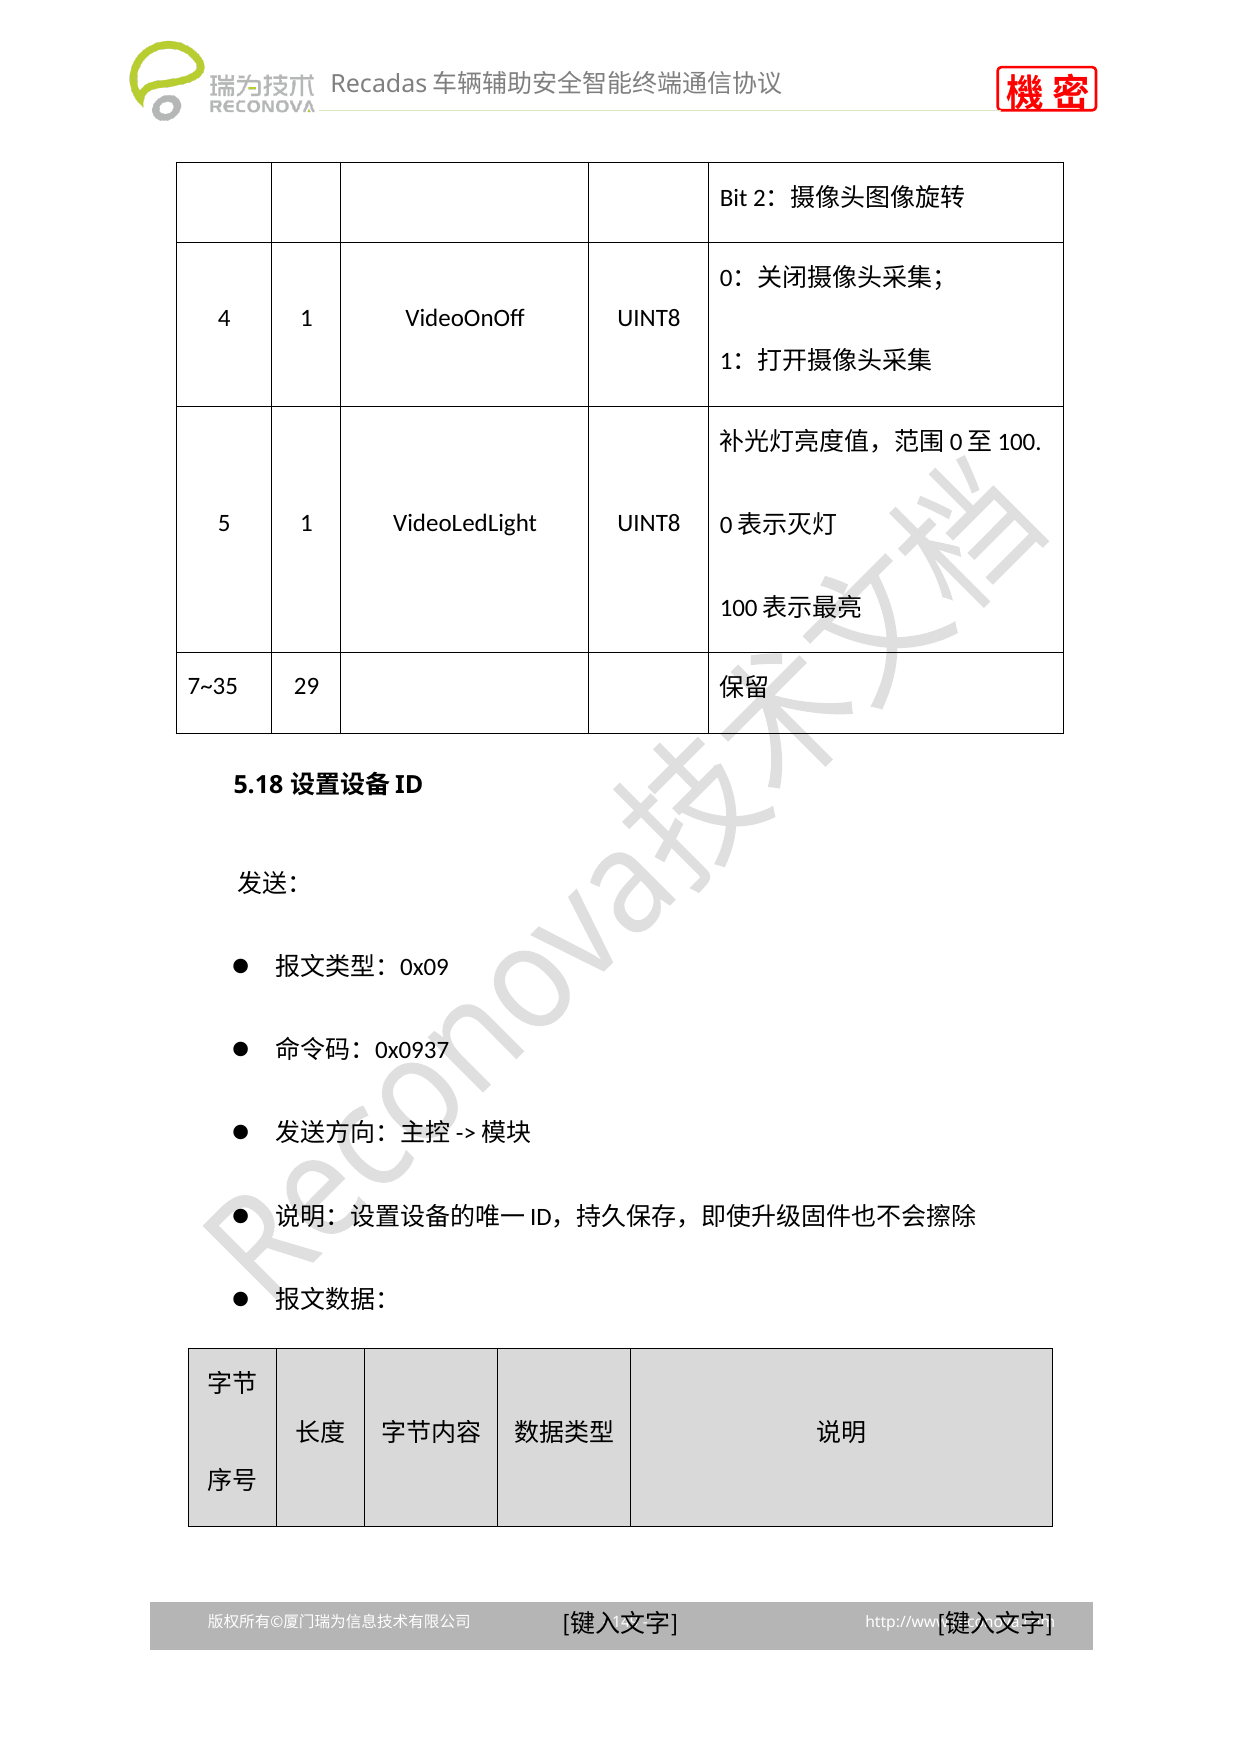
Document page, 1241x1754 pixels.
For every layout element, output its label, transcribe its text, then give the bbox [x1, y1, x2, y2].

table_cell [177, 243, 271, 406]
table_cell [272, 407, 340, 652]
text 设置设备ID [212, 750, 1053, 815]
list 说明：设置设备的唯一ID，持久保存，即使升级固件也不会擦除 [231, 1182, 1053, 1247]
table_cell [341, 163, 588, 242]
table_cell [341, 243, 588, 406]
list 发送方向：主控 -> 模块 [231, 1098, 1053, 1163]
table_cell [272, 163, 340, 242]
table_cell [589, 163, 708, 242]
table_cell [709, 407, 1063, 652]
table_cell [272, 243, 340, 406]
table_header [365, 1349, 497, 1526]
list 报文数据： [231, 1265, 1053, 1330]
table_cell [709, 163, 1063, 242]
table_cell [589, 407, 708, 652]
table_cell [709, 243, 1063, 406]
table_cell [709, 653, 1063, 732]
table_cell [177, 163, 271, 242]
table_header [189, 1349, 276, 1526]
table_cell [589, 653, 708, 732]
picture [114, 34, 330, 127]
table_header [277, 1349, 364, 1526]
list 报文类型：0x09 [231, 932, 1053, 997]
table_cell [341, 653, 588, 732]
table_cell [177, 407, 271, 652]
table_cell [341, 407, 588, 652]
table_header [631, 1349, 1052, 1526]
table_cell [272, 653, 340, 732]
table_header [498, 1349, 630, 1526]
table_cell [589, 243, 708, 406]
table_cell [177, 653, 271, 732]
text 发送： [187, 849, 1053, 914]
list 命令码：0x0937 [231, 1015, 1053, 1080]
